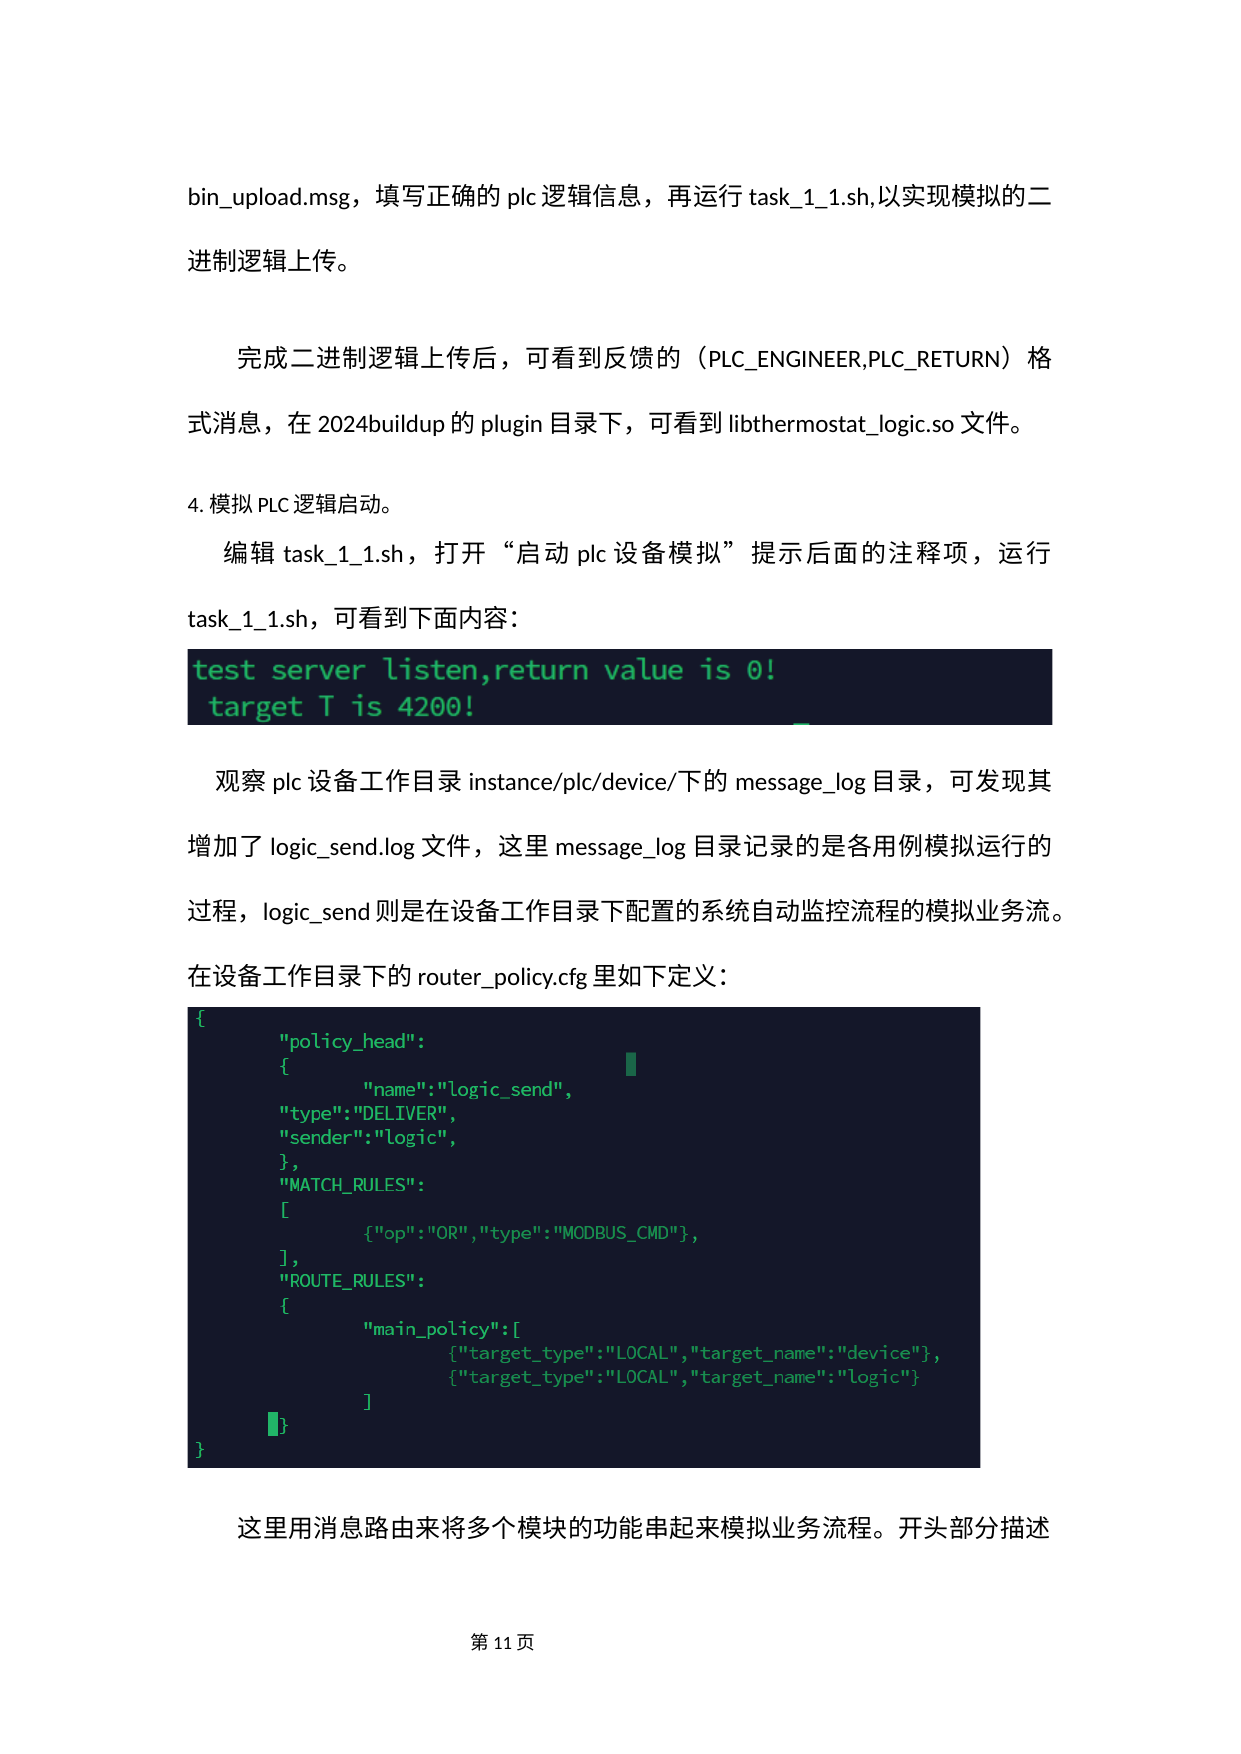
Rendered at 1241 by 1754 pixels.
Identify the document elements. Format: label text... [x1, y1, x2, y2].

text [187, 1494, 1053, 1559]
text 观察plc设备工作目录instance/plc/device/下的message_log目录，可发现其增加了logic_send.log文件，这里message_log目录记录的是各用例模拟运行的过程，logic_send则是在设备工作目录下配置的系统自动监控流程的模拟业务流。在设备工作目录下的router_policy.cfg里如下定义： [187, 747, 1053, 1007]
list 完成二进制逻辑上传后，可看到反馈的（PLC_ENGINEER,PLC_RETURN）格式消息，在2024buildup的plugin目录下，可看到libthermostat_logic.so文件。 [187, 324, 1053, 454]
list 模拟PLC逻辑启动。 [187, 487, 1053, 519]
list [187, 162, 1053, 292]
picture [187, 1007, 981, 1468]
list 编辑task_1_1.sh，打开“启动plc设备模拟”提示后面的注释项，运行task_1_1.sh，可看到下面内容： [187, 519, 1053, 649]
picture [187, 649, 1053, 725]
